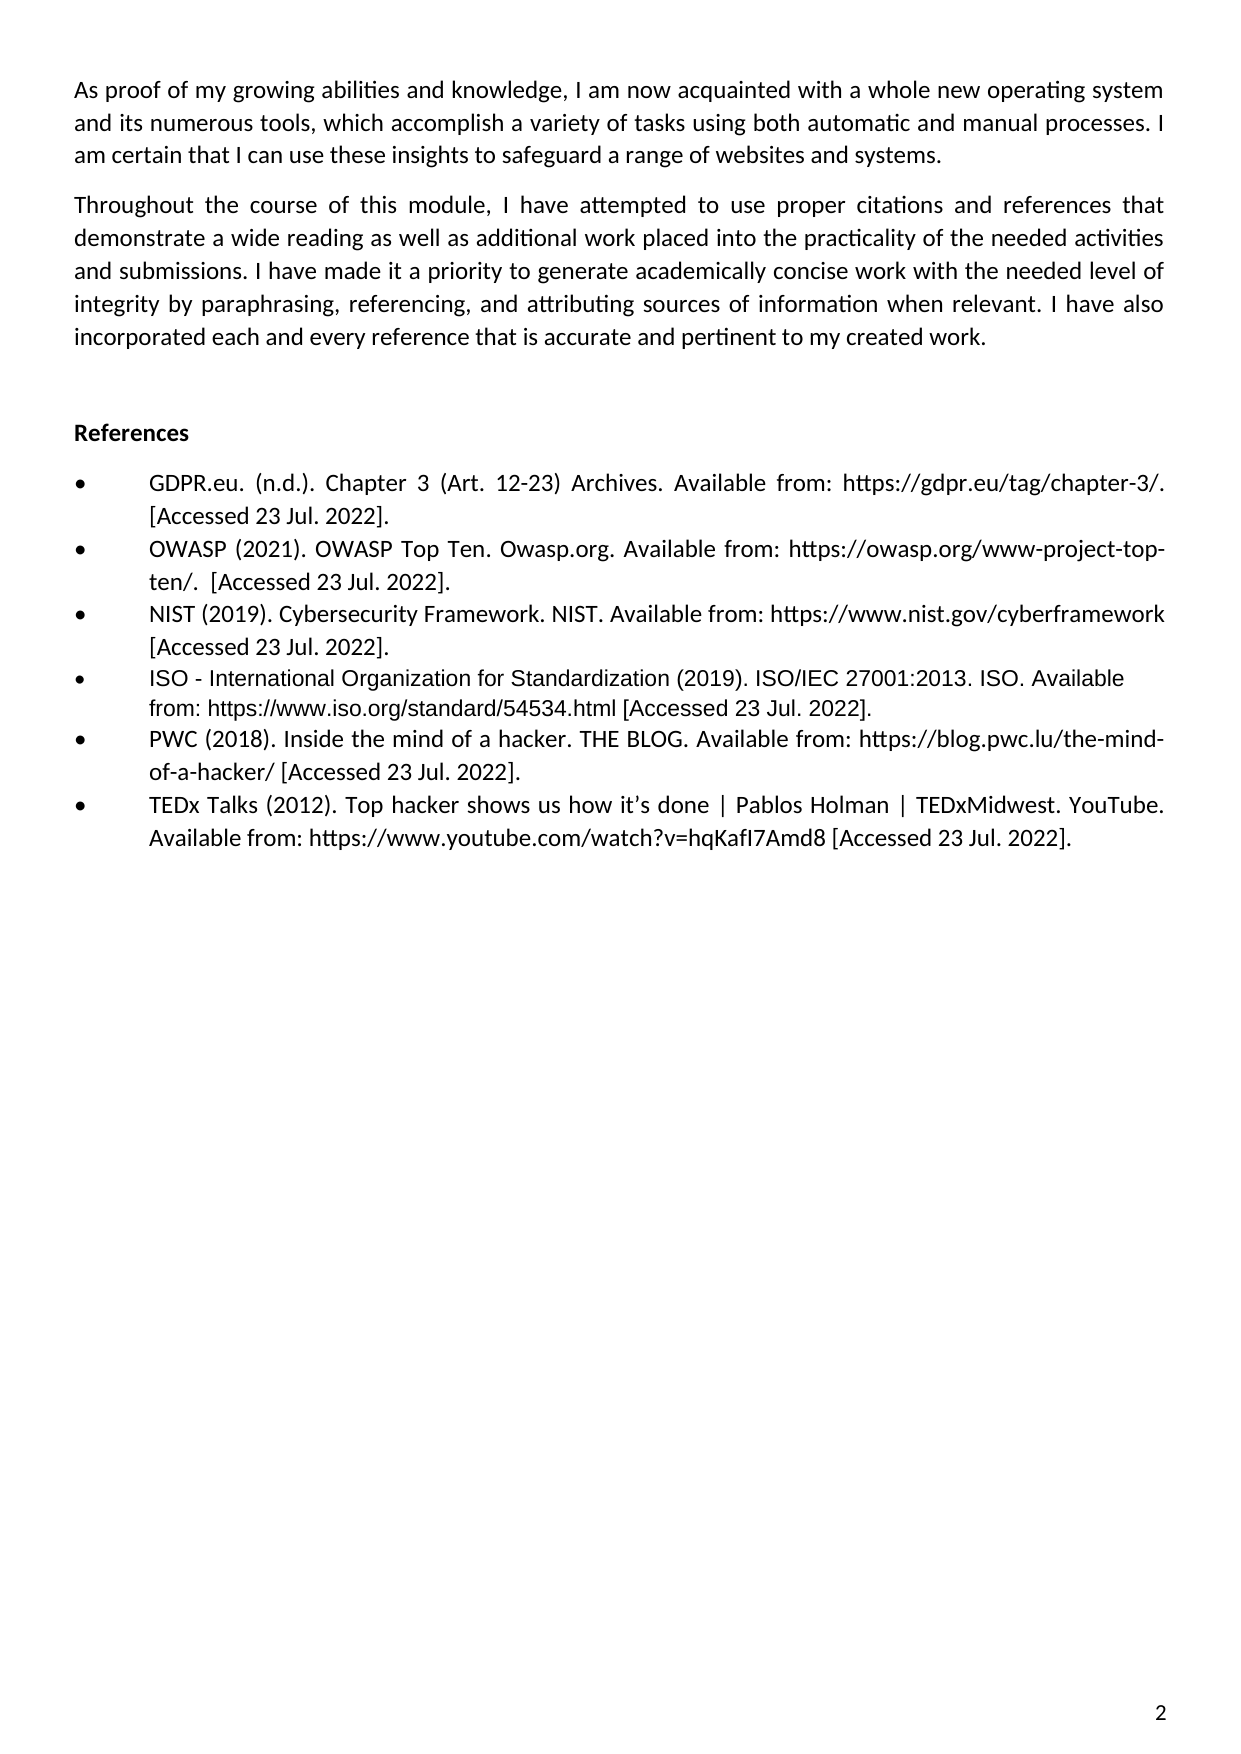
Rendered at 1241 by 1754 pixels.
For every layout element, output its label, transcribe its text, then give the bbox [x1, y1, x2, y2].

text References [74, 417, 1166, 448]
list NIST (2019). Cybersecurity Framework. NIST. Available from: https://www.nist.gov/cyberframework [Accessed 23 Jul. 2022]. [74, 599, 1166, 662]
list PWC (2018). Inside the mind of a hacker. THE BLOG. Available from: https://blog.pwc.lu/the-mind-of-a-hacker/ [Accessed 23 Jul. 2022]. [74, 723, 1166, 786]
list ISO - International Organization for Standardization (2019). ISO/IEC 27001:2013. ISO. Available from: https://www.iso.org/standard/54534.html [Accessed 23 Jul. 2022]. [74, 664, 1166, 721]
text Throughout the course of this module, I have attempted to use proper citations and references that demonstrate a wide reading as well as additional work placed into the practicality of the needed activities and submissions. I have made it a priority to generate academically concise work with the needed level of integrity by paraphrasing, referencing, and attributing sources of information when relevant. I have also incorporated each and every reference that is accurate and pertinent to my created work. [74, 189, 1166, 351]
list TEDx Talks (2012). Top hacker shows us how it’s done | Pablos Holman | TEDxMidwest. YouTube. Available from: https://www.youtube.com/watch?v=hqKafI7Amd8 [Accessed 23 Jul. 2022]. [74, 789, 1166, 852]
text As proof of my growing abilities and knowledge, I am now acquainted with a whole new operating system and its numerous tools, which accomplish a variety of tasks using both automatic and manual processes. I am certain that I can use these insights to safeguard a range of websites and systems. [74, 74, 1166, 170]
list OWASP (2021). OWASP Top Ten. Owasp.org. Available from: https://owasp.org/www-project-top-ten/. [Accessed 23 Jul. 2022]. [74, 533, 1166, 596]
list GDPR.eu. (n.d.). Chapter 3 (Art. 12-23) Archives. Available from: https://gdpr.eu/tag/chapter-3/. [Accessed 23 Jul. 2022]. [74, 467, 1166, 530]
